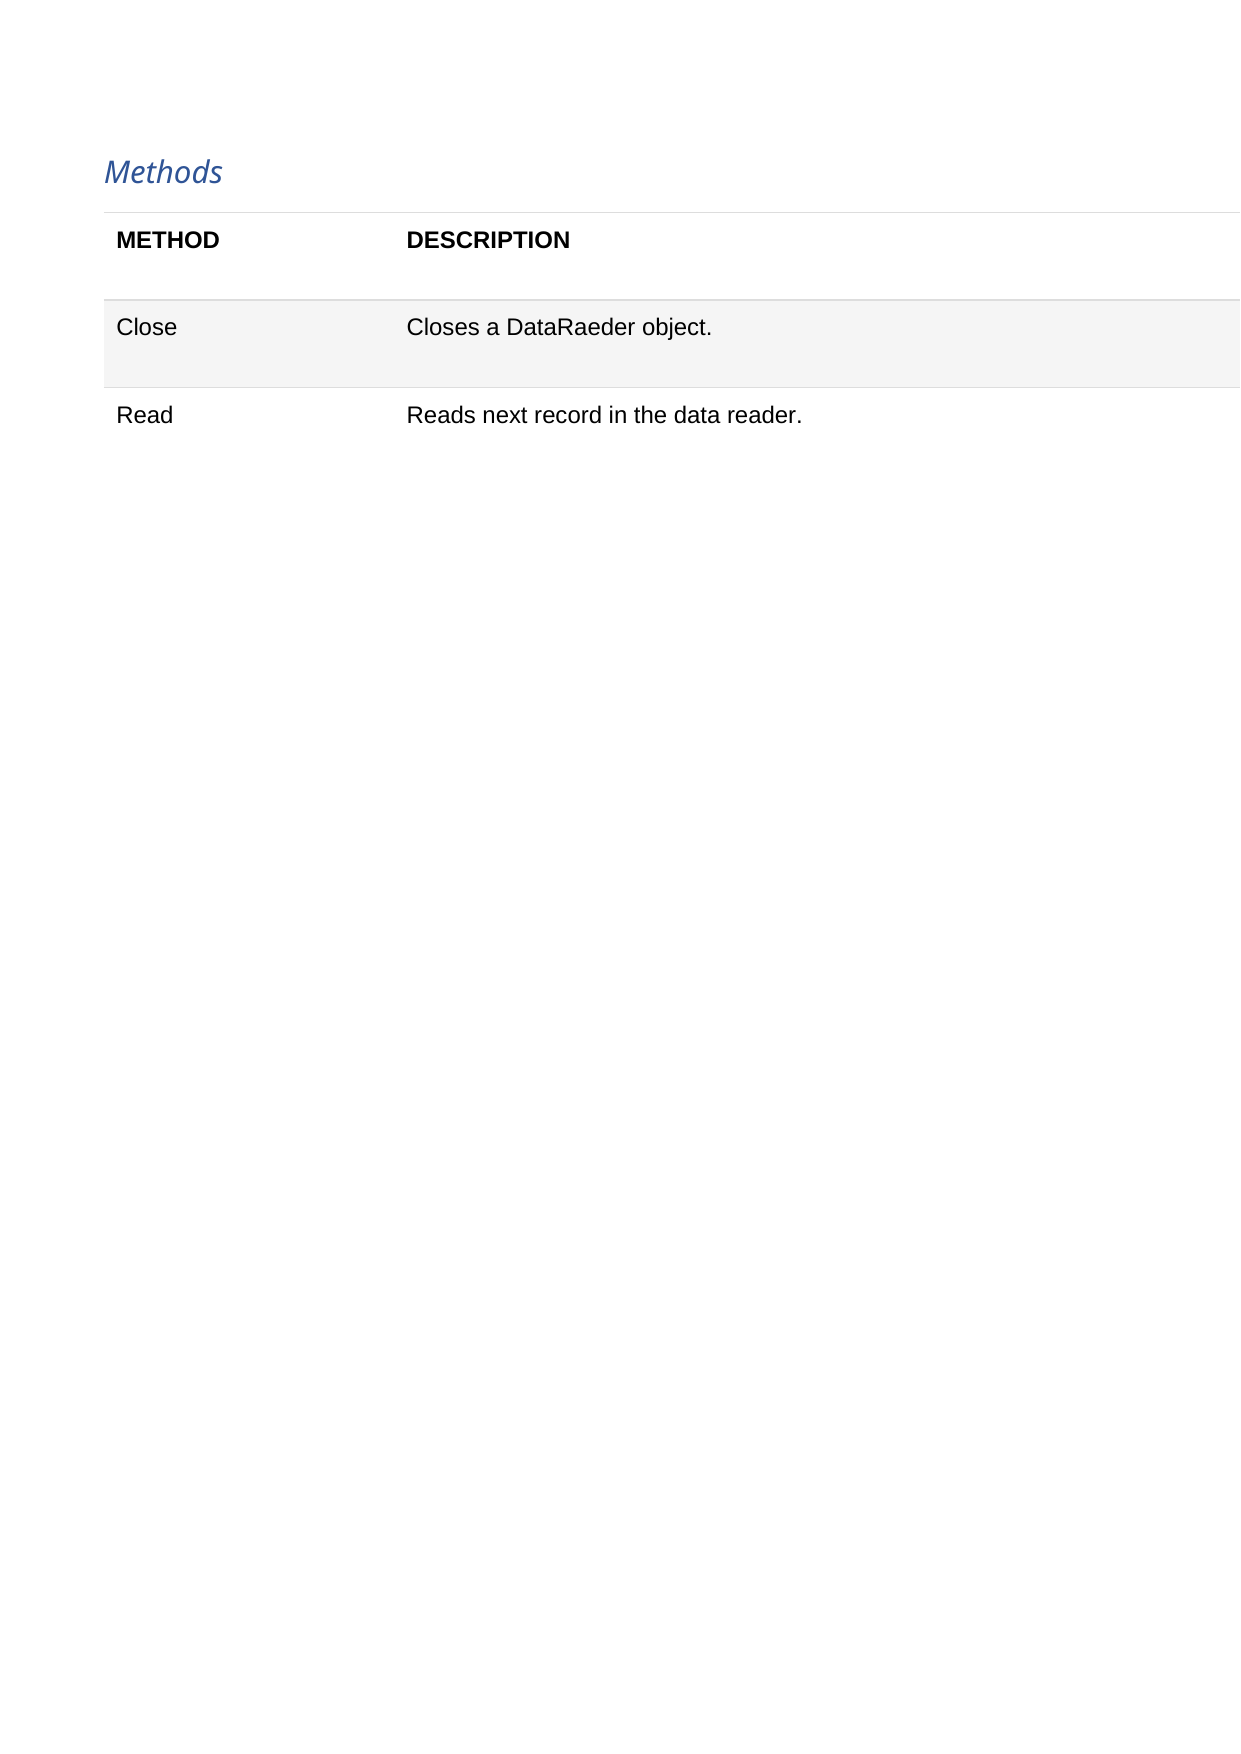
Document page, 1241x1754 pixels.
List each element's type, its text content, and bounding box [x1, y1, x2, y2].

table_cell Read [104, 388, 394, 474]
table_cell Closes a DataRaeder object. [394, 301, 1240, 387]
subtitle Methods [103, 150, 1196, 193]
table_cell Close [104, 301, 394, 387]
table_header METHOD [104, 213, 394, 299]
table_cell Reads next record in the data reader. [394, 388, 1240, 474]
table_header DESCRIPTION [394, 213, 1240, 299]
